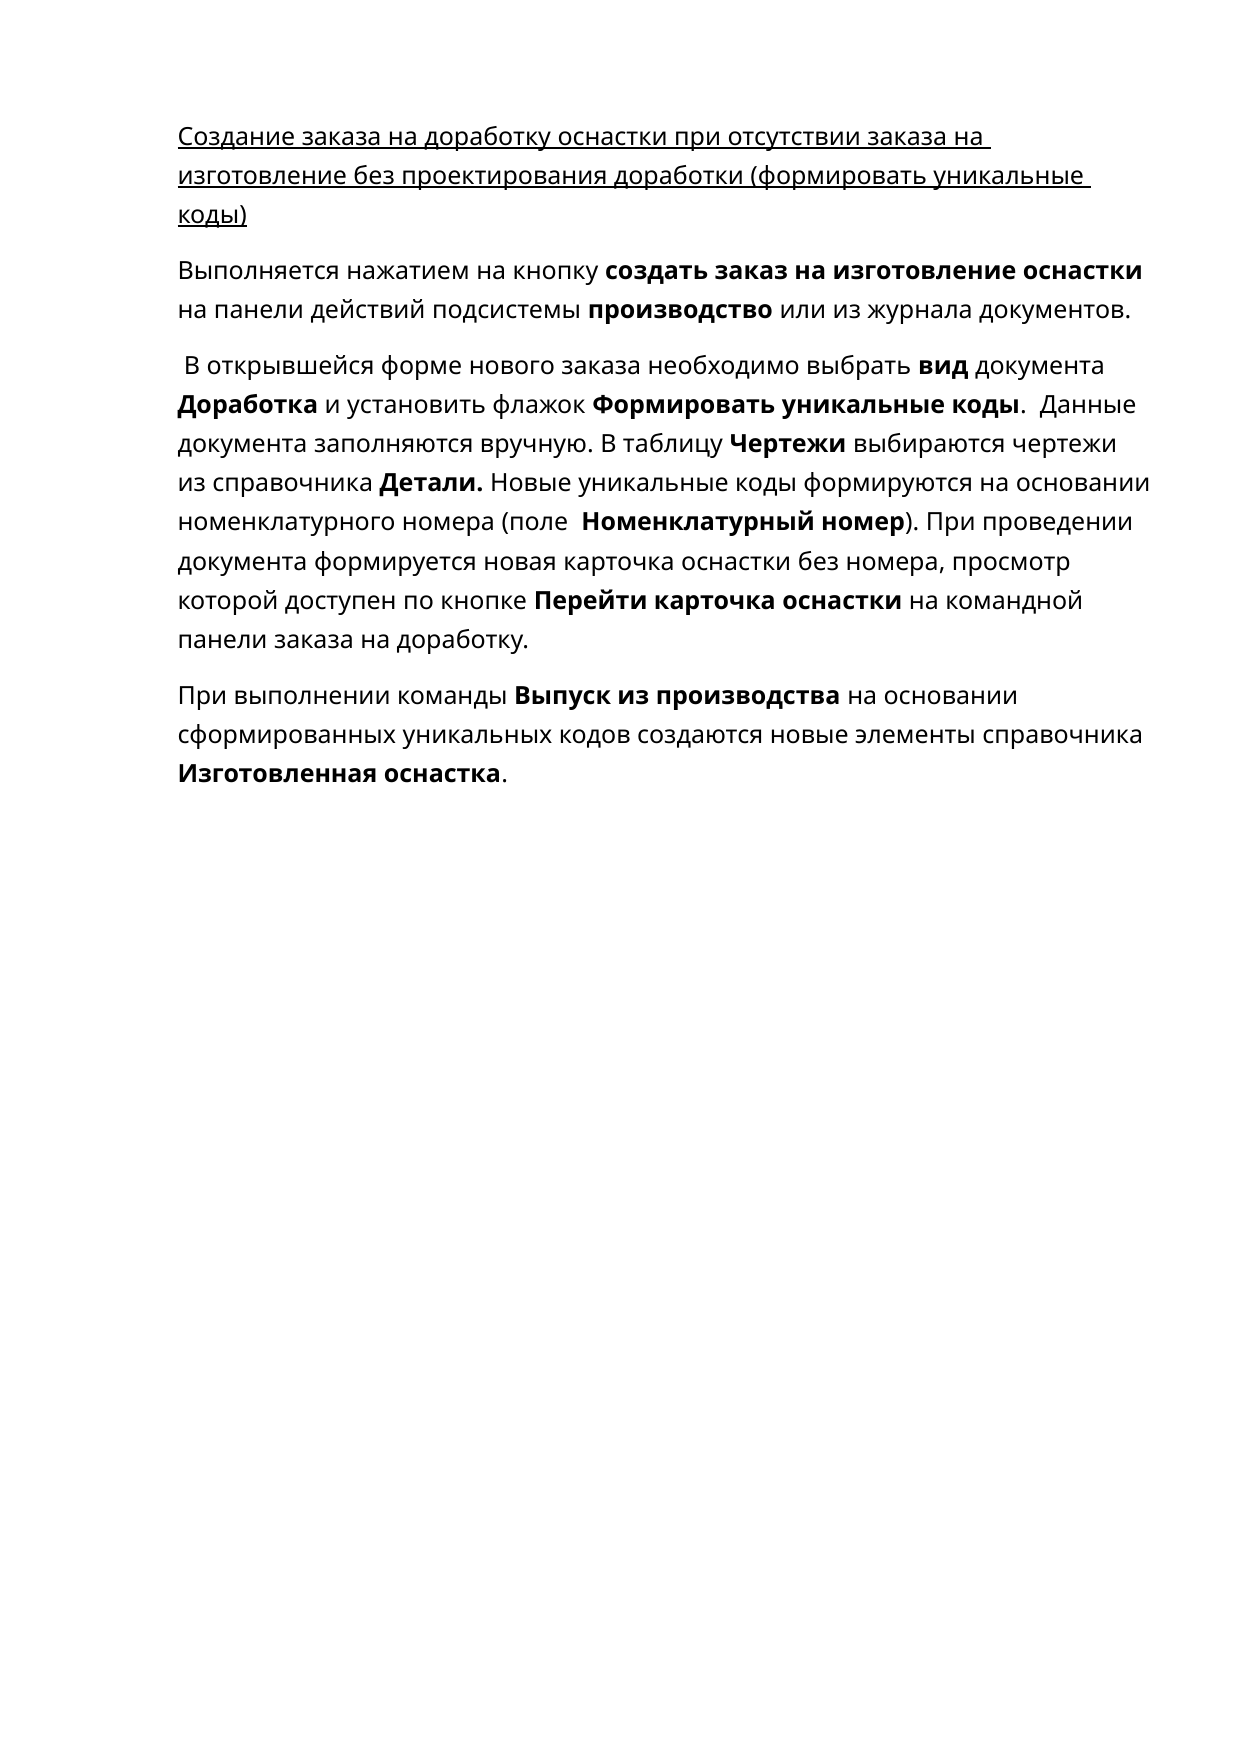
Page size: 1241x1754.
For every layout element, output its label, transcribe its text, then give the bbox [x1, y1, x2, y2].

text В открывшейся форме нового заказа необходимо выбрать вид документа Доработка и установить флажок Формировать уникальные коды. Данные документа заполняются вручную. В таблицу Чертежи выбираются чертежи из справочника Детали. Новые уникальные коды формируются на основании номенклатурного номера (поле Номенклатурный номер). При проведении документа формируется новая карточка оснастки без номера, просмотр которой доступен по кнопке Перейти карточка оснастки на командной панели заказа на доработку. [177, 347, 1152, 656]
text Выполняется нажатием на кнопку создать заказ на изготовление оснастки на панели действий подсистемы производство или из журнала документов. [177, 252, 1152, 326]
text При выполнении команды Выпуск из производства на основании сформированных уникальных кодов создаются новые элементы справочника Изготовленная оснастка. [177, 677, 1152, 790]
text Создание заказа на доработку оснастки при отсутствии заказа на изготовление без проектирования доработки (формировать уникальные коды) [177, 118, 1152, 231]
